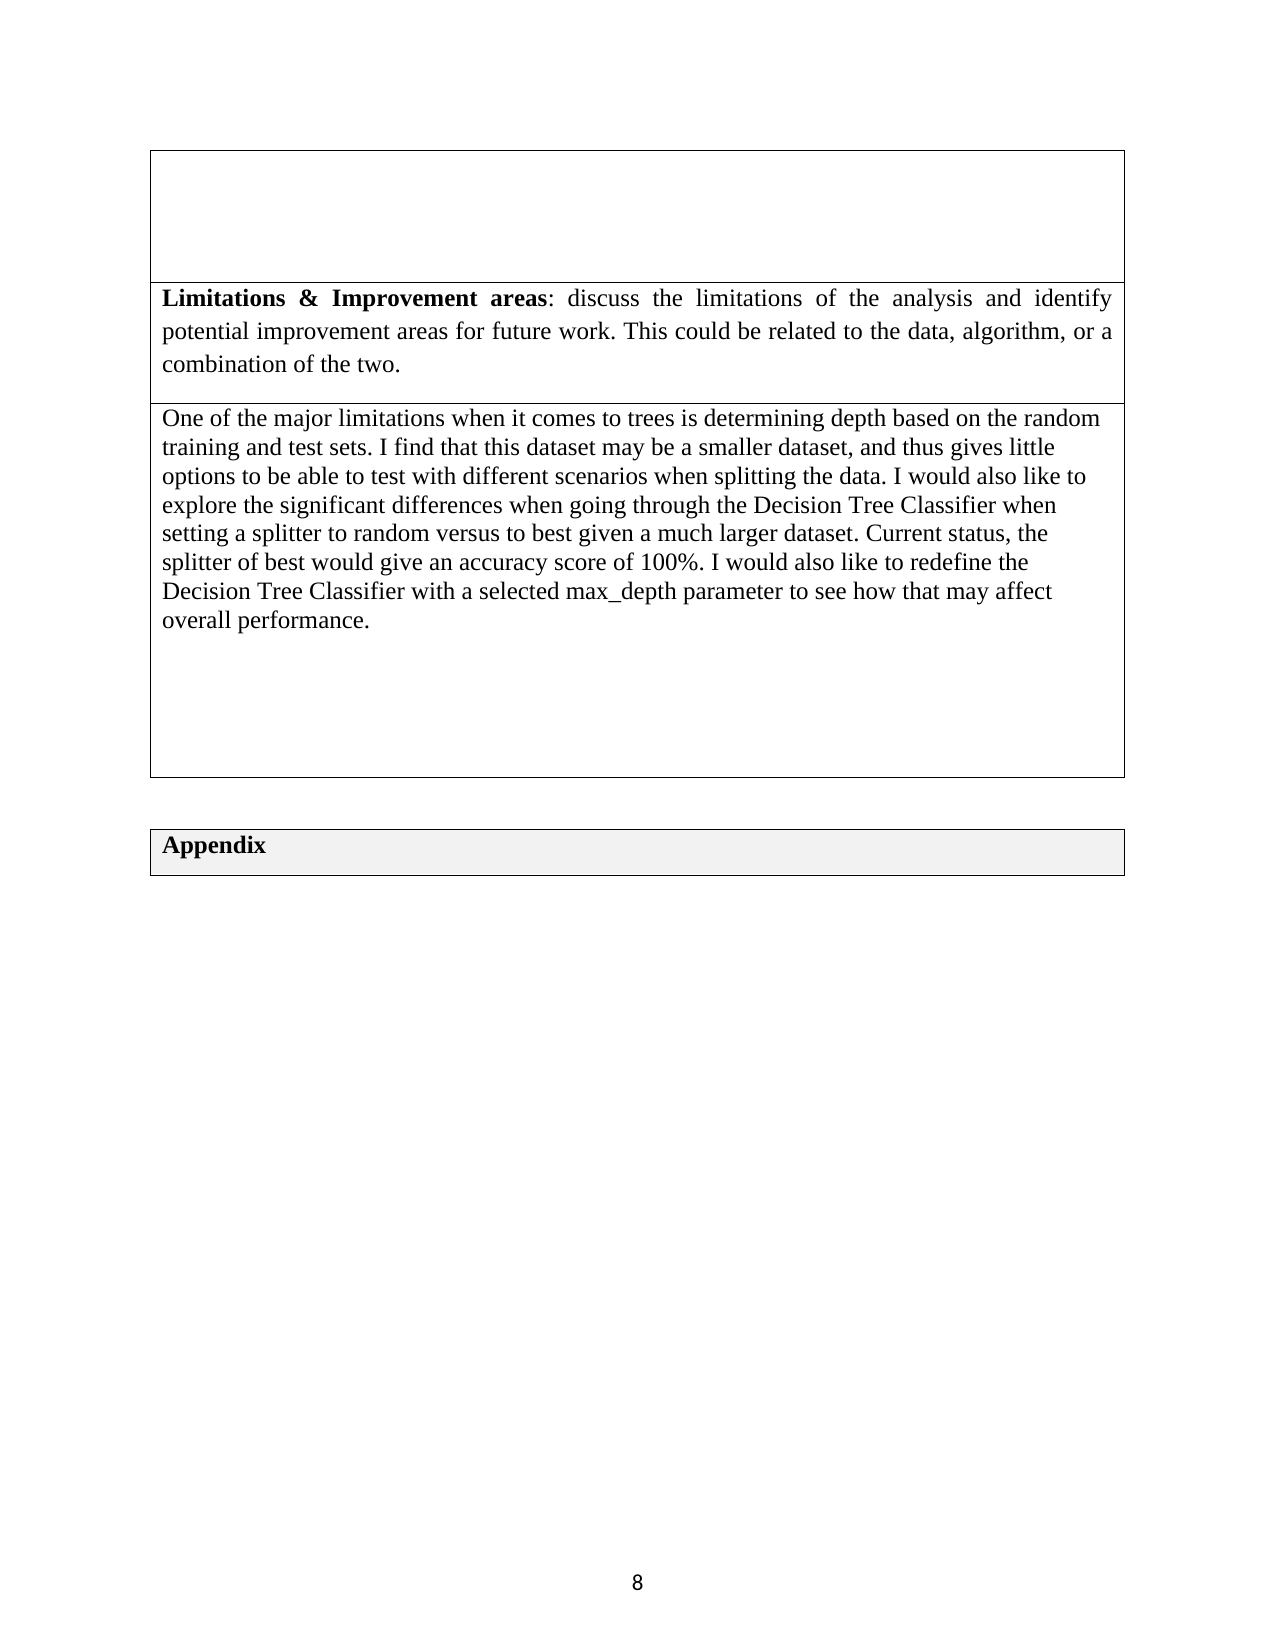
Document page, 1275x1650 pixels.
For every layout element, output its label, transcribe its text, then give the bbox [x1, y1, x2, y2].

table_header Appendix [151, 830, 1124, 874]
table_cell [151, 151, 1124, 282]
table_cell One of the major limitations when it comes to trees is determining depth based on the random training and test sets. I find that this dataset may be a smaller dataset, and thus gives little options to be able to test with different scenarios when splitting the data. I would also like to explore the significant differences when going through the Decision Tree Classifier when setting a splitter to random versus to best given a much larger dataset. Current status, the splitter of best would give an accuracy score of 100%. I would also like to redefine the Decision Tree Classifier with a selected max_depth parameter to see how that may affect overall performance. [151, 404, 1124, 777]
table_cell Limitations & Improvement areas: discuss the limitations of the analysis and identify potential improvement areas for future work. This could be related to the data, algorithm, or a combination of the two. [151, 283, 1124, 402]
